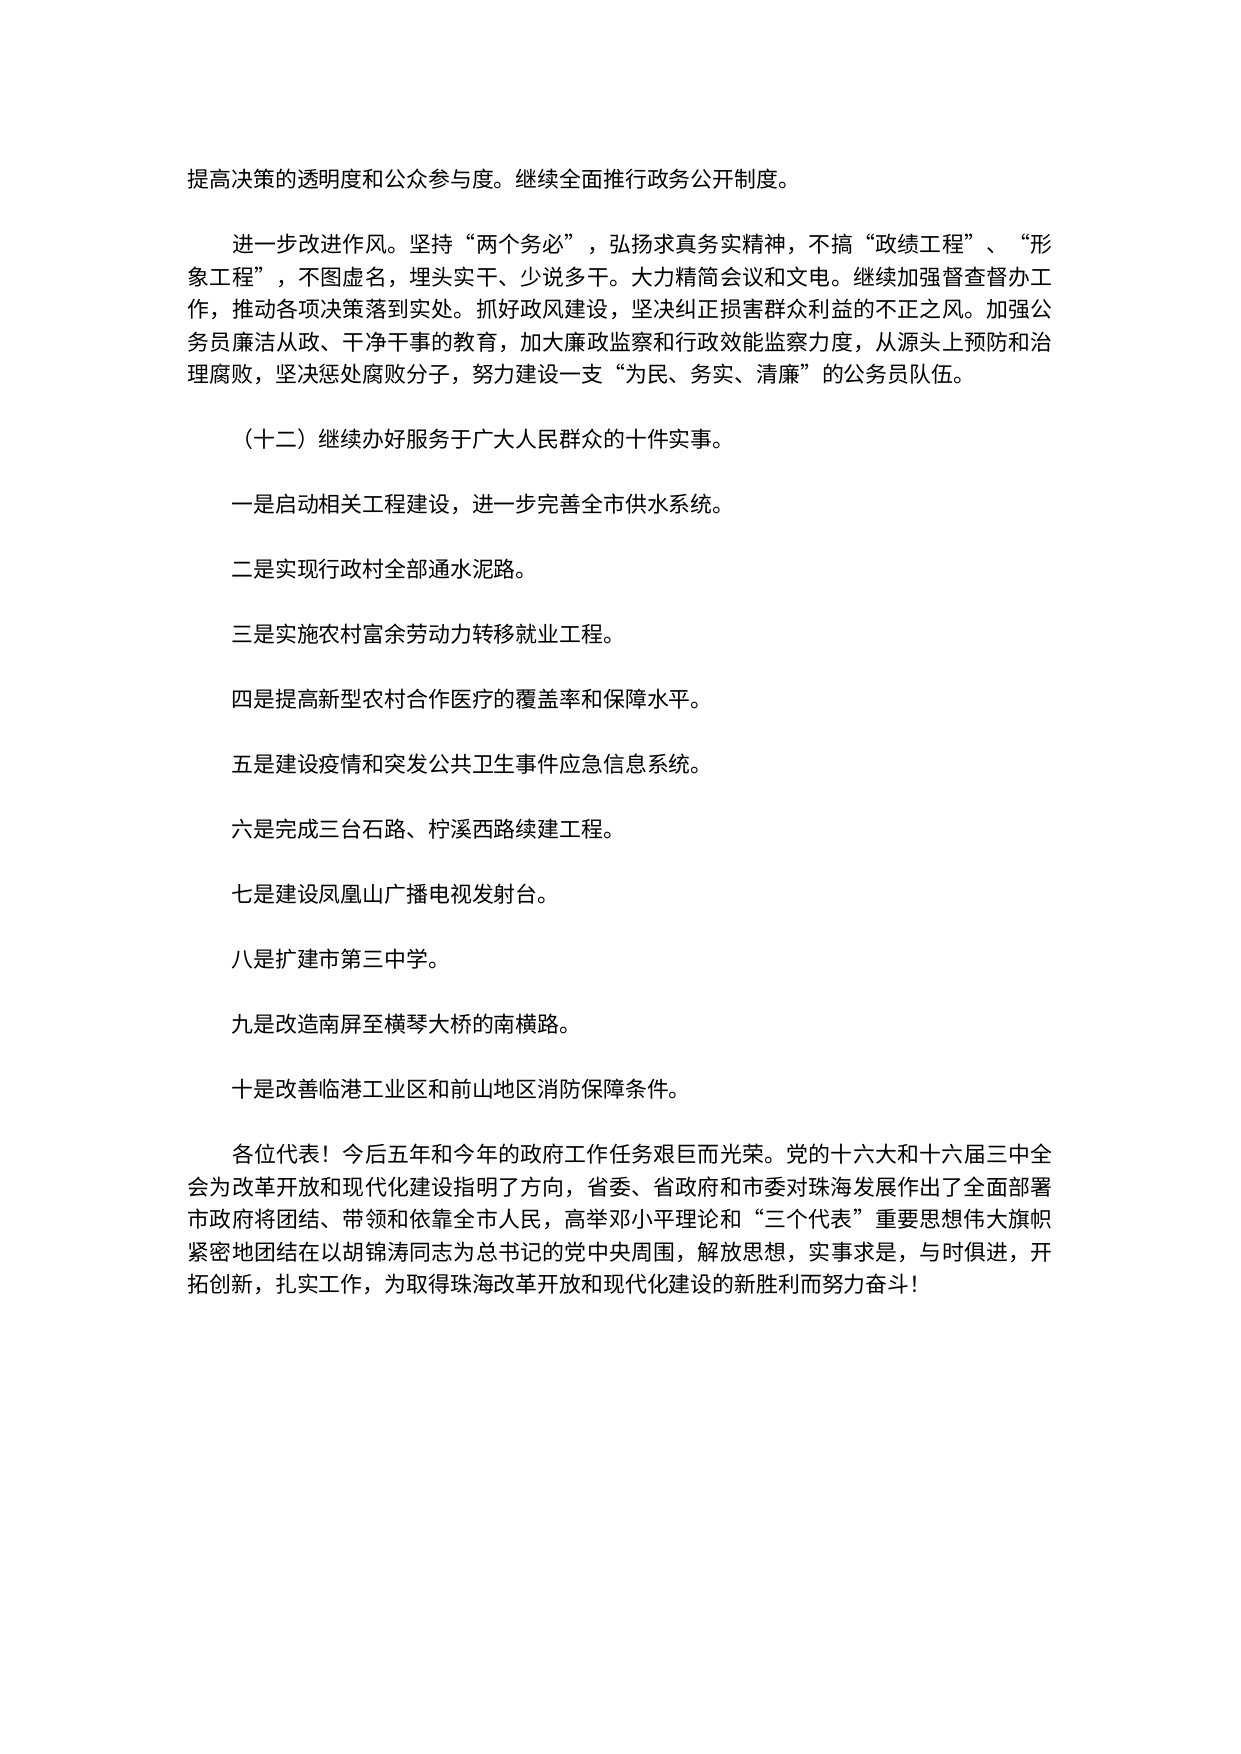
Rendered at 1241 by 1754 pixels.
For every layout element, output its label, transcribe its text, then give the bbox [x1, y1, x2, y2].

text 六是完成三台石路、柠溪西路续建工程。 [187, 812, 1053, 844]
text 四是提高新型农村合作医疗的覆盖率和保障水平。 [187, 682, 1053, 714]
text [187, 162, 1053, 194]
text 一是启动相关工程建设，进一步完善全市供水系统。 [187, 487, 1053, 519]
text （十二）继续办好服务于广大人民群众的十件实事。 [187, 422, 1053, 454]
text 各位代表！今后五年和今年的政府工作任务艰巨而光荣。党的十六大和十六届三中全会为改革开放和现代化建设指明了方向，省委、省政府和市委对珠海发展作出了全面部署。市政府将团结、带领和依靠全市人民，高举邓小平理论和“三个代表”重要思想伟大旗帜，紧密地团结在以胡锦涛同志为总书记的党中央周围，解放思想，实事求是，与时俱进，开拓创新，扎实工作，为取得珠海改革开放和现代化建设的新胜利而努力奋斗！ [187, 1137, 1053, 1299]
text 五是建设疫情和突发公共卫生事件应急信息系统。 [187, 747, 1053, 779]
text 十是改善临港工业区和前山地区消防保障条件。 [187, 1072, 1053, 1104]
text 九是改造南屏至横琴大桥的南横路。 [187, 1007, 1053, 1039]
text 七是建设凤凰山广播电视发射台。 [187, 877, 1053, 909]
text 进一步改进作风。坚持“两个务必”，弘扬求真务实精神，不搞“政绩工程”、“形象工程”，不图虚名，埋头实干、少说多干。大力精简会议和文电。继续加强督查督办工作，推动各项决策落到实处。抓好政风建设，坚决纠正损害群众利益的不正之风。加强公务员廉洁从政、干净干事的教育，加大廉政监察和行政效能监察力度，从源头上预防和治理腐败，坚决惩处腐败分子，努力建设一支“为民、务实、清廉”的公务员队伍。 [187, 227, 1053, 389]
text 二是实现行政村全部通水泥路。 [187, 552, 1053, 584]
text 八是扩建市第三中学。 [187, 942, 1053, 974]
text 三是实施农村富余劳动力转移就业工程。 [187, 617, 1053, 649]
